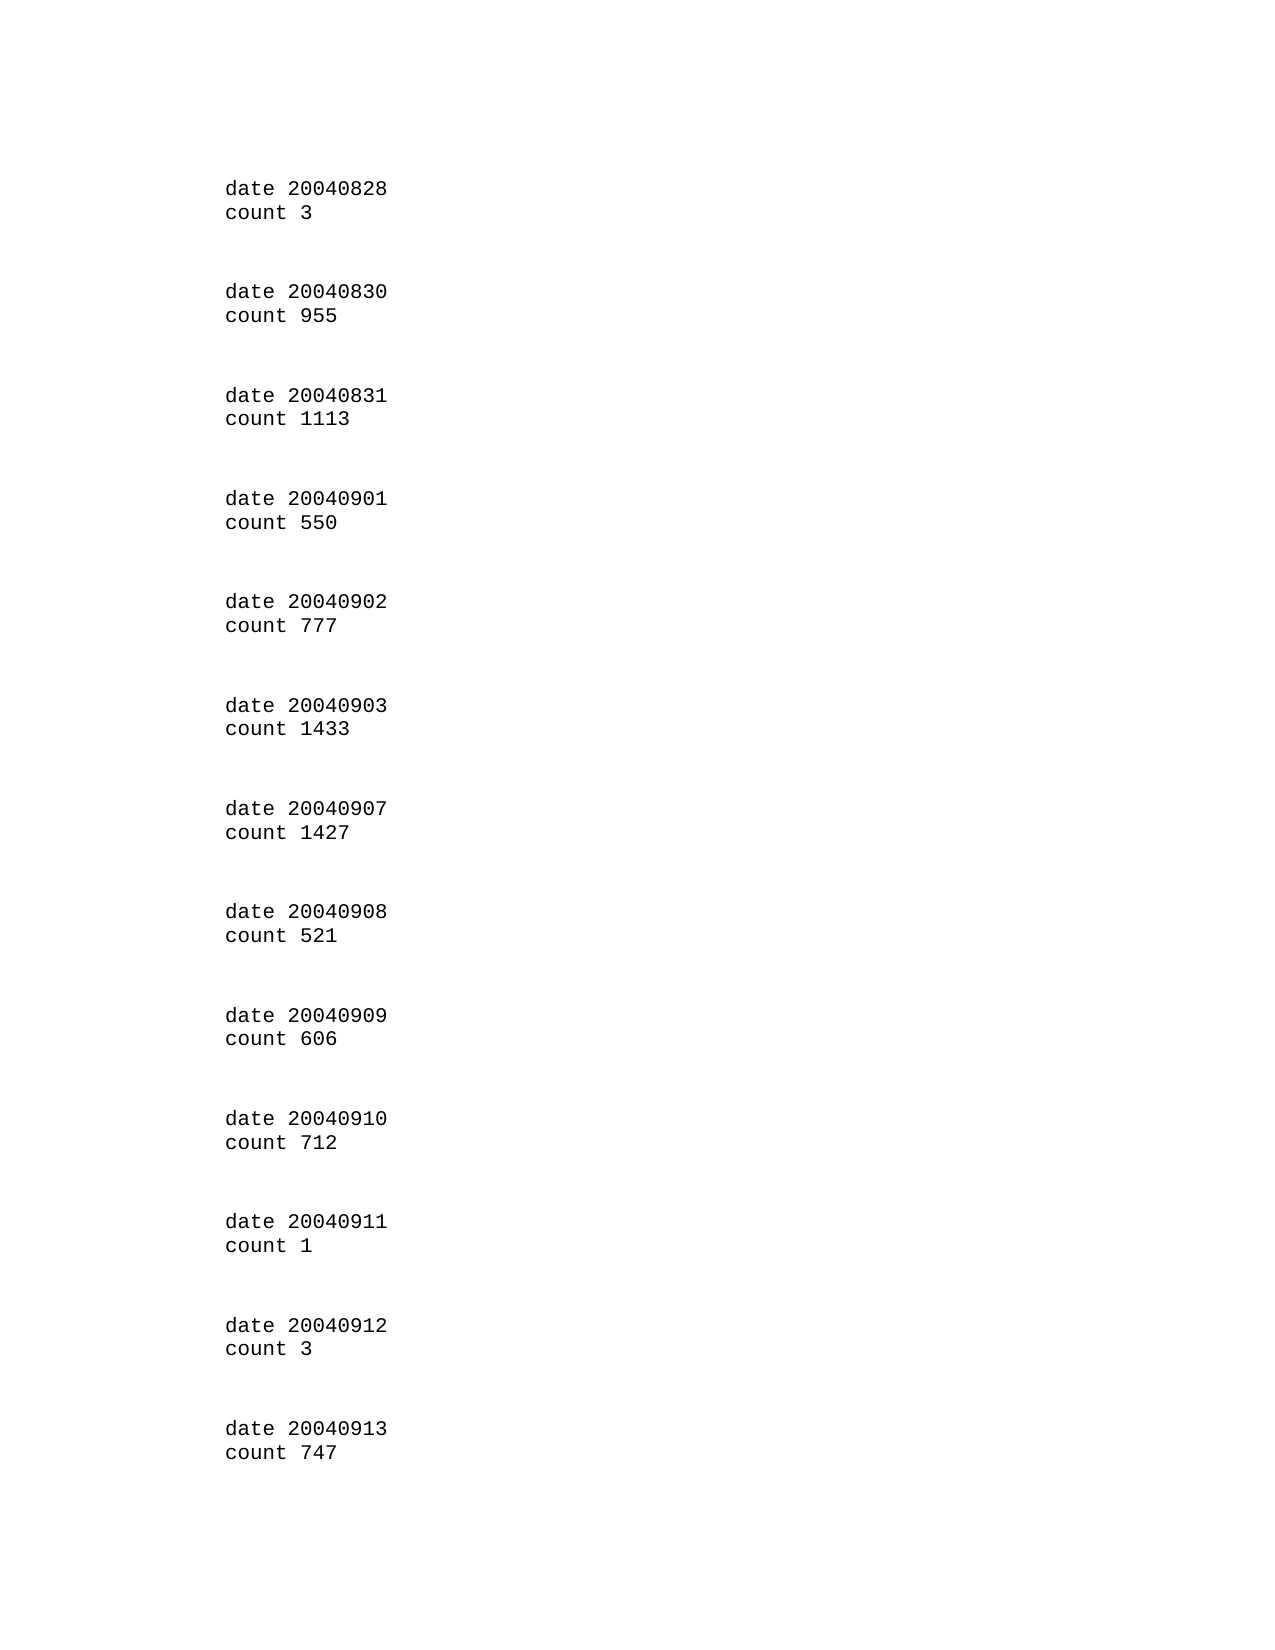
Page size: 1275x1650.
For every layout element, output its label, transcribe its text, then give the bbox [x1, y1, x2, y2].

text count 3 [150, 202, 1125, 225]
text count 606 [150, 1028, 1125, 1052]
text count 1427 [150, 822, 1125, 845]
text date 20040913 [150, 1418, 1125, 1442]
text date 20040903 [150, 695, 1125, 718]
text date 20040907 [150, 798, 1125, 822]
text date 20040901 [150, 488, 1125, 512]
text date 20040911 [150, 1211, 1125, 1235]
text count 712 [150, 1132, 1125, 1155]
text count 777 [150, 615, 1125, 639]
text count 521 [150, 925, 1125, 949]
text count 3 [150, 1338, 1125, 1362]
text count 1 [150, 1235, 1125, 1259]
text date 20040830 [150, 281, 1125, 305]
text date 20040908 [150, 901, 1125, 925]
text date 20040828 [150, 178, 1125, 202]
text count 955 [150, 305, 1125, 329]
text date 20040909 [150, 1005, 1125, 1028]
text count 1113 [150, 408, 1125, 432]
text date 20040831 [150, 385, 1125, 408]
text count 550 [150, 512, 1125, 535]
text date 20040912 [150, 1315, 1125, 1338]
text date 20040902 [150, 591, 1125, 615]
text count 1433 [150, 718, 1125, 742]
text date 20040910 [150, 1108, 1125, 1132]
text count 747 [150, 1442, 1125, 1465]
